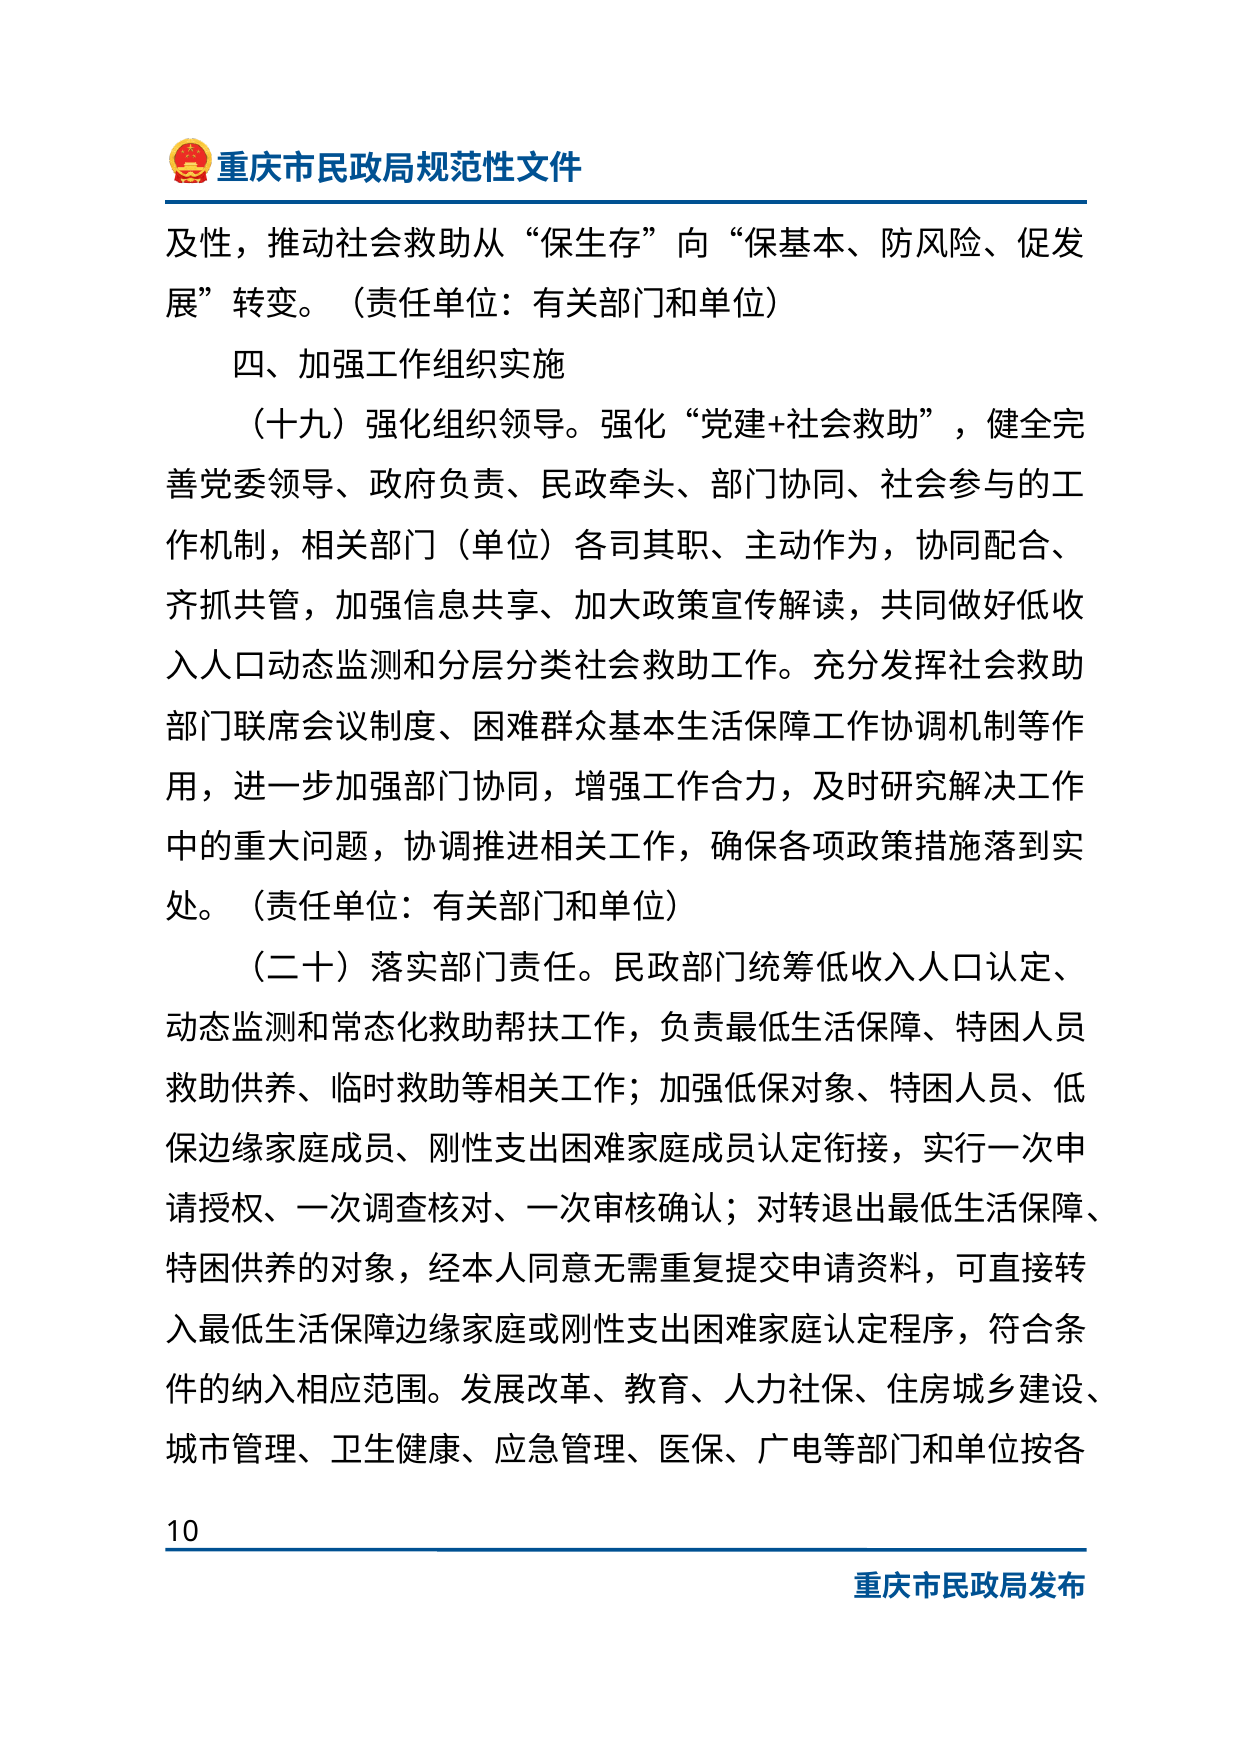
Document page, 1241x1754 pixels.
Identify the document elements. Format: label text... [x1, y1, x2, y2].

picture [165, 136, 216, 187]
text （十九）强化组织领导。强化“党建+社会救助”，健全完善党委领导、政府负责、民政牵头、部门协同、社会参与的工作机制，相关部门（单位）各司其职、主动作为，协同配合、齐抓共管，加强信息共享、加大政策宣传解读，共同做好低收入人口动态监测和分层分类社会救助工作。充分发挥社会救助部门联席会议制度、困难群众基本生活保障工作协调机制等作用，进一步加强部门协同，增强工作合力，及时研究解决工作中的重大问题，协调推进相关工作，确保各项政策措施落到实处。（责任单位：有关部门和单位） [165, 388, 1087, 931]
text 四、加强工作组织实施 [165, 328, 1087, 388]
